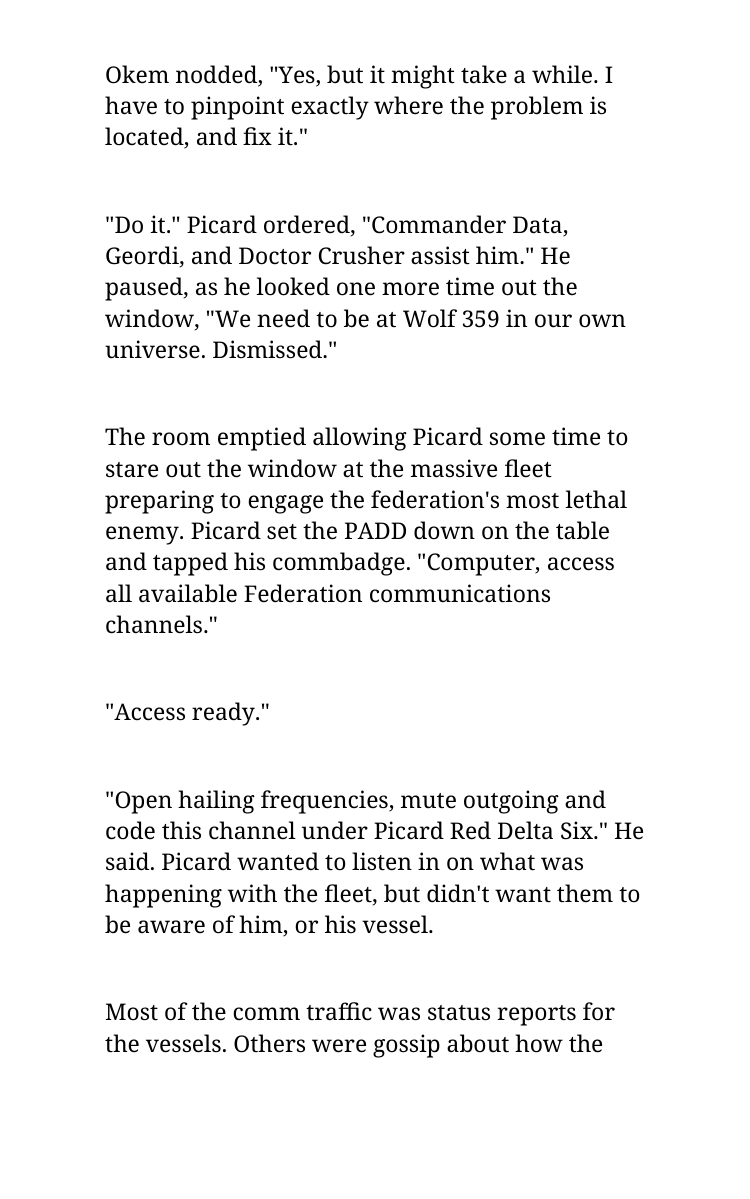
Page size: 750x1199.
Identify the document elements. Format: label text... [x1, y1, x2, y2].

text Okem nodded, "Yes, but it might take a while. I have to pinpoint exactly where the problem is located, and fix it." [105, 59, 645, 152]
text "Open hailing frequencies, mute outgoing and code this channel under Picard Red Delta Six." He said. Picard wanted to listen in on what was happening with the fleet, but didn't want them to be aware of him, or his vessel. [105, 784, 645, 940]
text "Access ready." [105, 696, 645, 727]
text "Do it." Picard ordered, "Commander Data, Geordi, and Doctor Crusher assist him." He paused, as he looked one more time out the window, "We need to be at Wolf 359 in our own universe. Dismissed." [105, 209, 645, 365]
text The room emptied allowing Picard some time to stare out the window at the massive fleet preparing to engage the federation's most lethal enemy. Picard set the PADD down on the table and tapped his commbadge. "Computer, access all available Federation communications channels." [105, 421, 645, 640]
